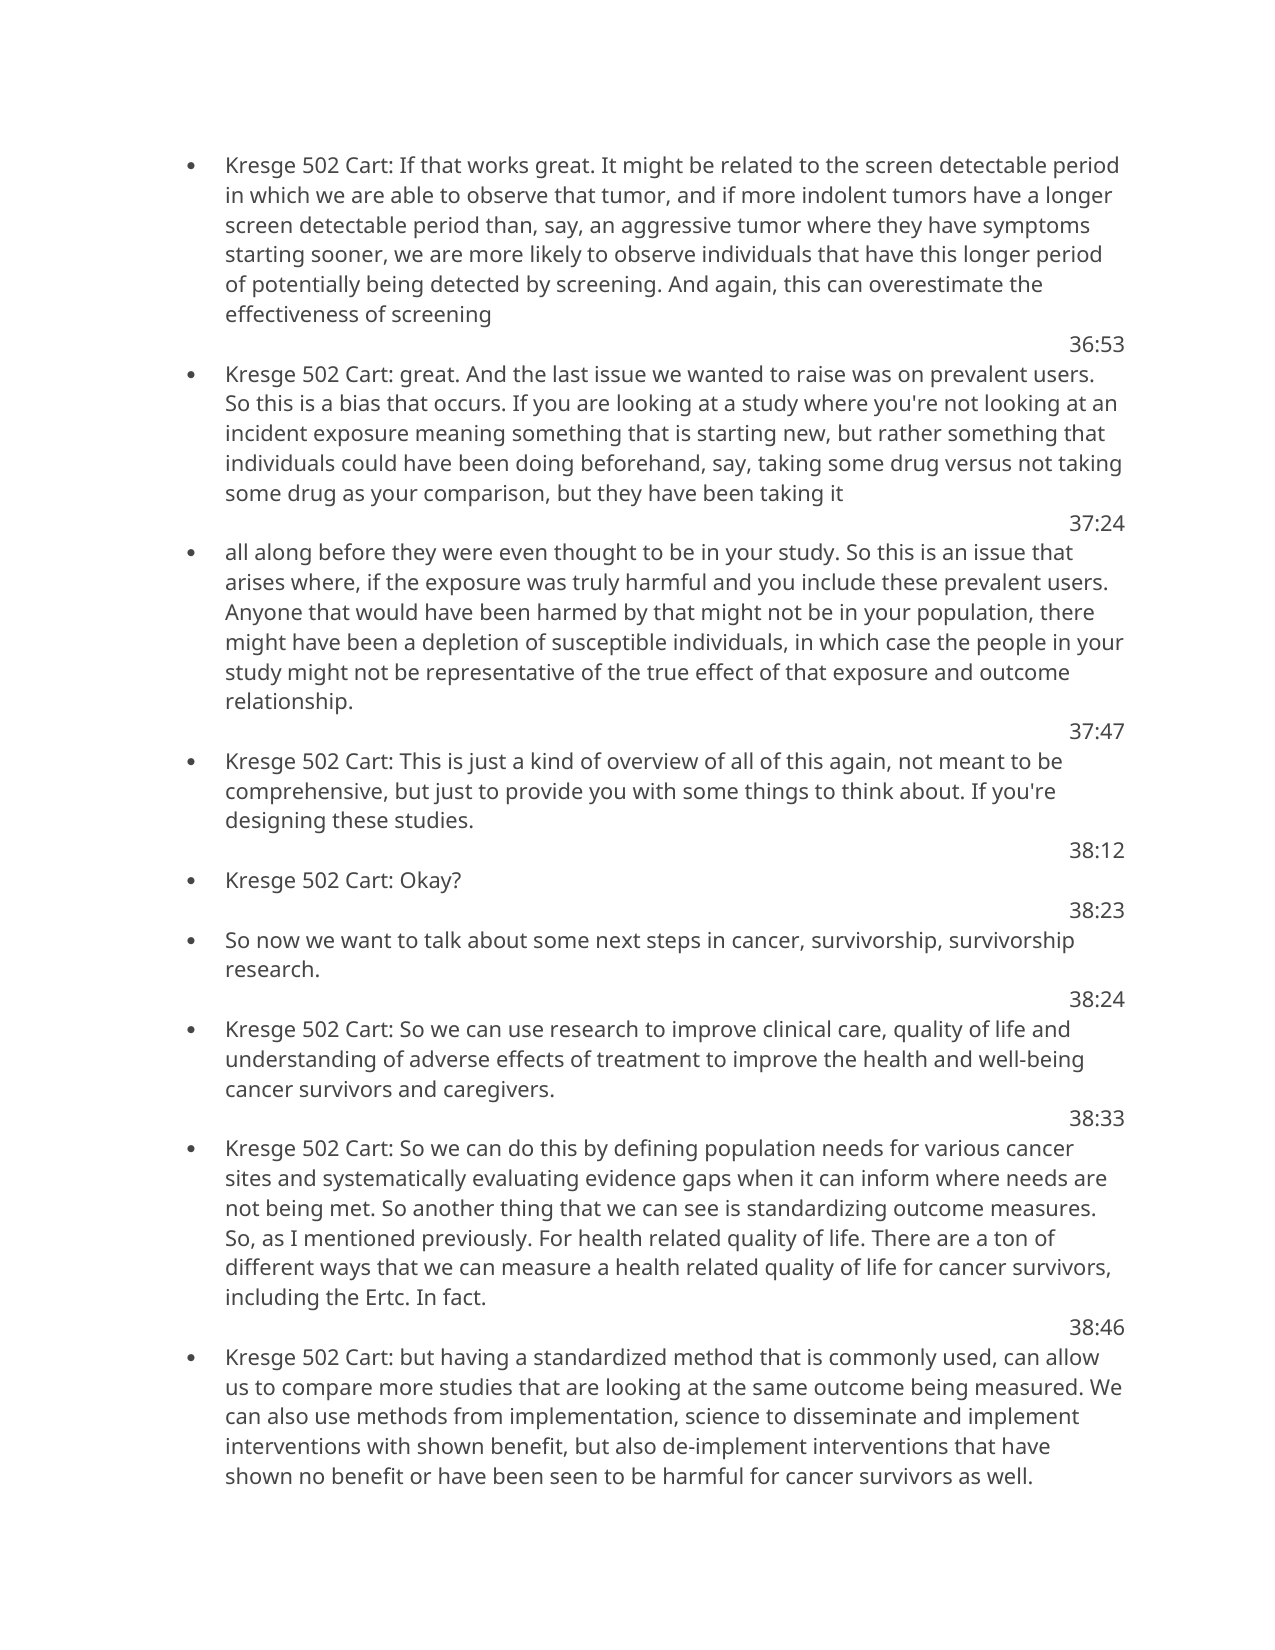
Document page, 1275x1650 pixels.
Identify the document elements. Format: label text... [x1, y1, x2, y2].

text 38:33 [225, 1103, 1125, 1133]
text 38:46 [225, 1312, 1125, 1342]
list Kresge 502 Cart: If that works great. It might be related to the screen detectable period in which we are able to observe that tumor, and if more indolent tumors have a longer screen detectable period than, say, an aggressive tumor where they have symptoms starting sooner, we are more likely to observe individuals that have this longer period of potentially being detected by screening. And again, this can overestimate the effectiveness of screening [187, 150, 1125, 329]
text 37:24 [225, 507, 1125, 537]
list So now we want to talk about some next steps in cancer, survivorship, survivorship research. [187, 924, 1125, 984]
list Kresge 502 Cart: but having a standardized method that is commonly used, can allow us to compare more studies that are looking at the same outcome being measured. We can also use methods from implementation, science to disseminate and implement interventions with shown benefit, but also de-implement interventions that have shown no benefit or have been seen to be harmful for cancer survivors as well. [187, 1342, 1125, 1491]
list Kresge 502 Cart: So we can use research to improve clinical care, quality of life and understanding of adverse effects of treatment to improve the health and well-being cancer survivors and caregivers. [187, 1014, 1125, 1103]
list Kresge 502 Cart: So we can do this by defining population needs for various cancer sites and systematically evaluating evidence gaps when it can inform where needs are not being met. So another thing that we can see is standardizing outcome measures. So, as I mentioned previously. For health related quality of life. There are a ton of different ways that we can measure a health related quality of life for cancer survivors, including the Ertc. In fact. [187, 1133, 1125, 1312]
text 36:53 [225, 329, 1125, 358]
text 38:23 [225, 895, 1125, 924]
text 38:24 [225, 984, 1125, 1014]
list all along before they were even thought to be in your study. So this is an issue that arises where, if the exposure was truly harmful and you include these prevalent users. Anyone that would have been harmed by that might not be in your population, there might have been a depletion of susceptible individuals, in which case the people in your study might not be representative of the true effect of that exposure and outcome relationship. [187, 537, 1125, 716]
text 37:47 [225, 716, 1125, 746]
text 38:12 [225, 835, 1125, 865]
list Kresge 502 Cart: This is just a kind of overview of all of this again, not meant to be comprehensive, but just to provide you with some things to think about. If you're designing these studies. [187, 746, 1125, 835]
list Kresge 502 Cart: Okay? [187, 865, 1125, 895]
list Kresge 502 Cart: great. And the last issue we wanted to raise was on prevalent users. So this is a bias that occurs. If you are looking at a study where you're not looking at an incident exposure meaning something that is starting new, but rather something that individuals could have been doing beforehand, say, taking some drug versus not taking some drug as your comparison, but they have been taking it [187, 358, 1125, 507]
